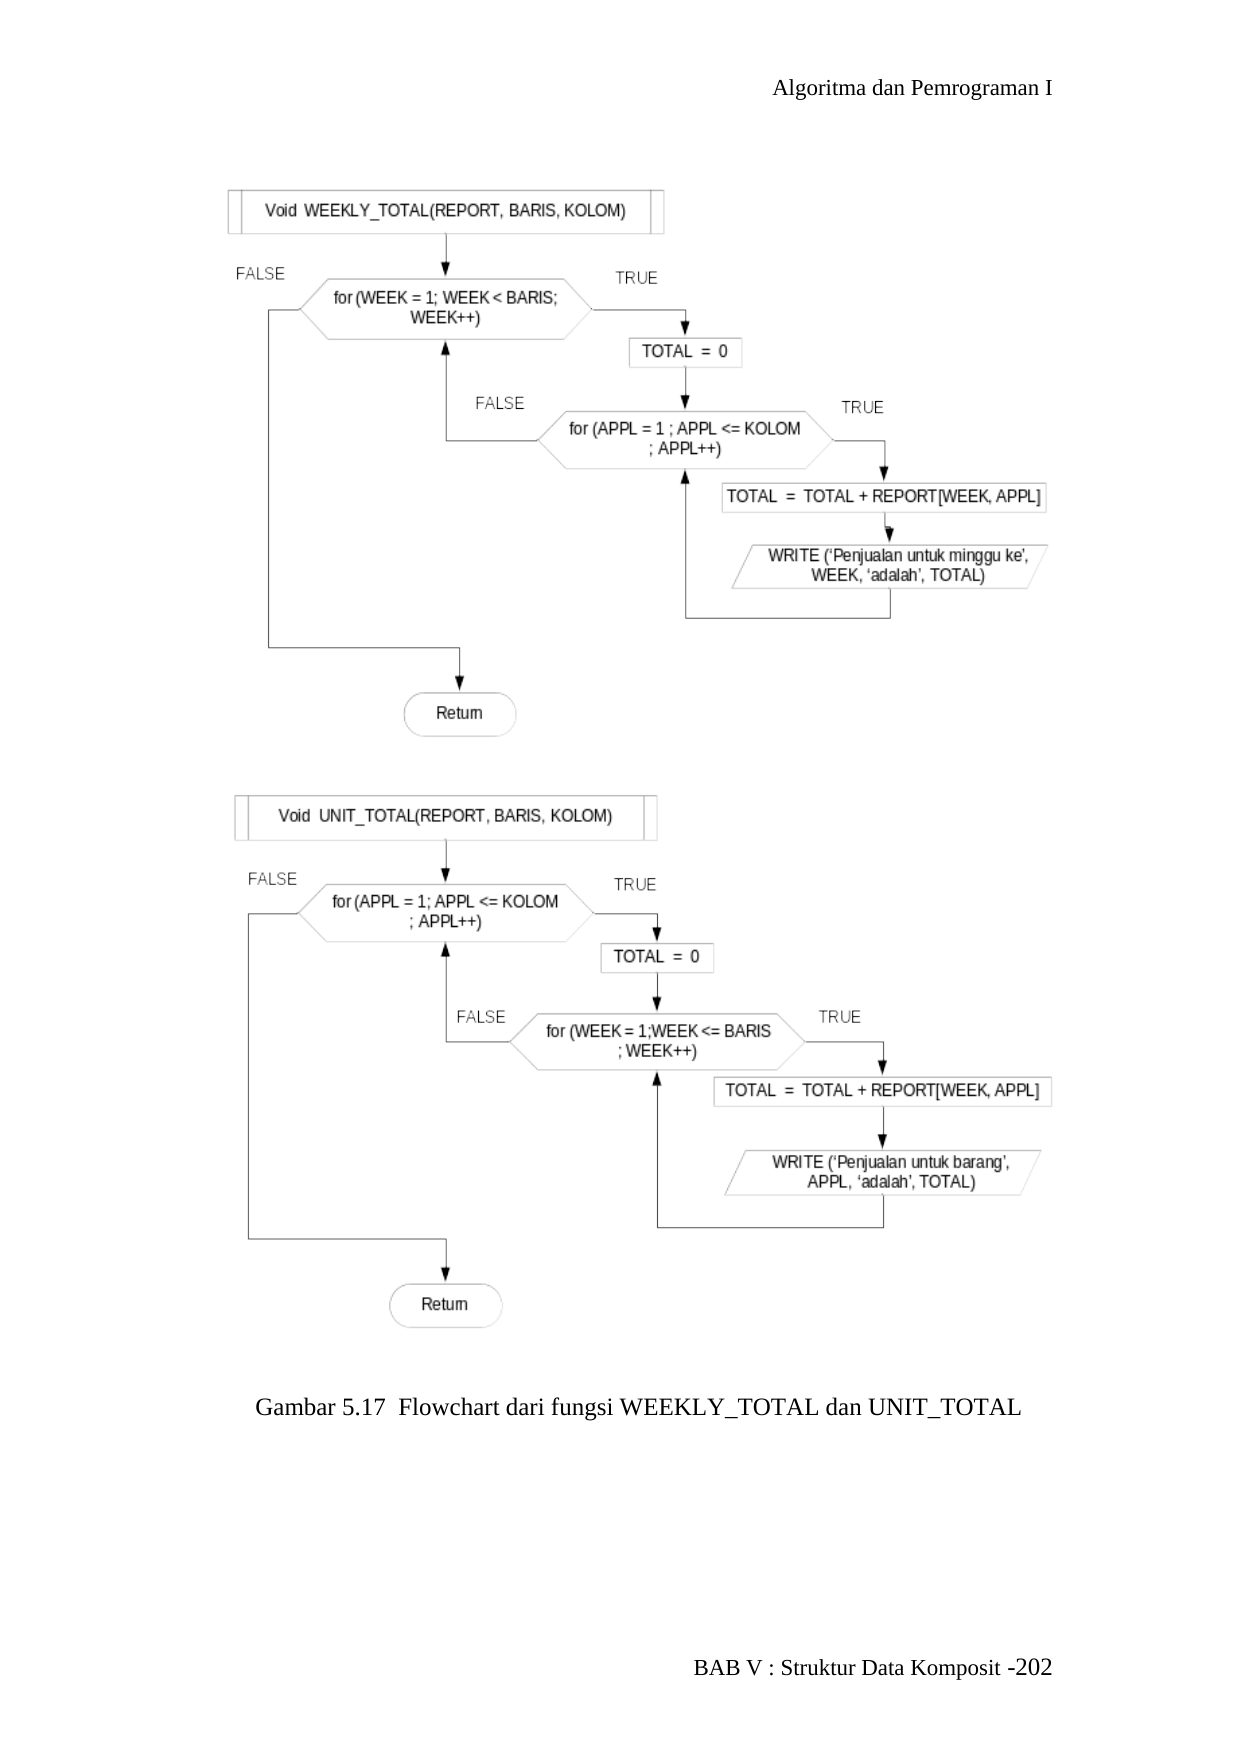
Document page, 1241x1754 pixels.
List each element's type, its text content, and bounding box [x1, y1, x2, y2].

text Gambar 5.17 Flowchart dari fungsi WEEKLY_TOTAL dan UNIT_TOTAL [225, 1392, 1053, 1421]
